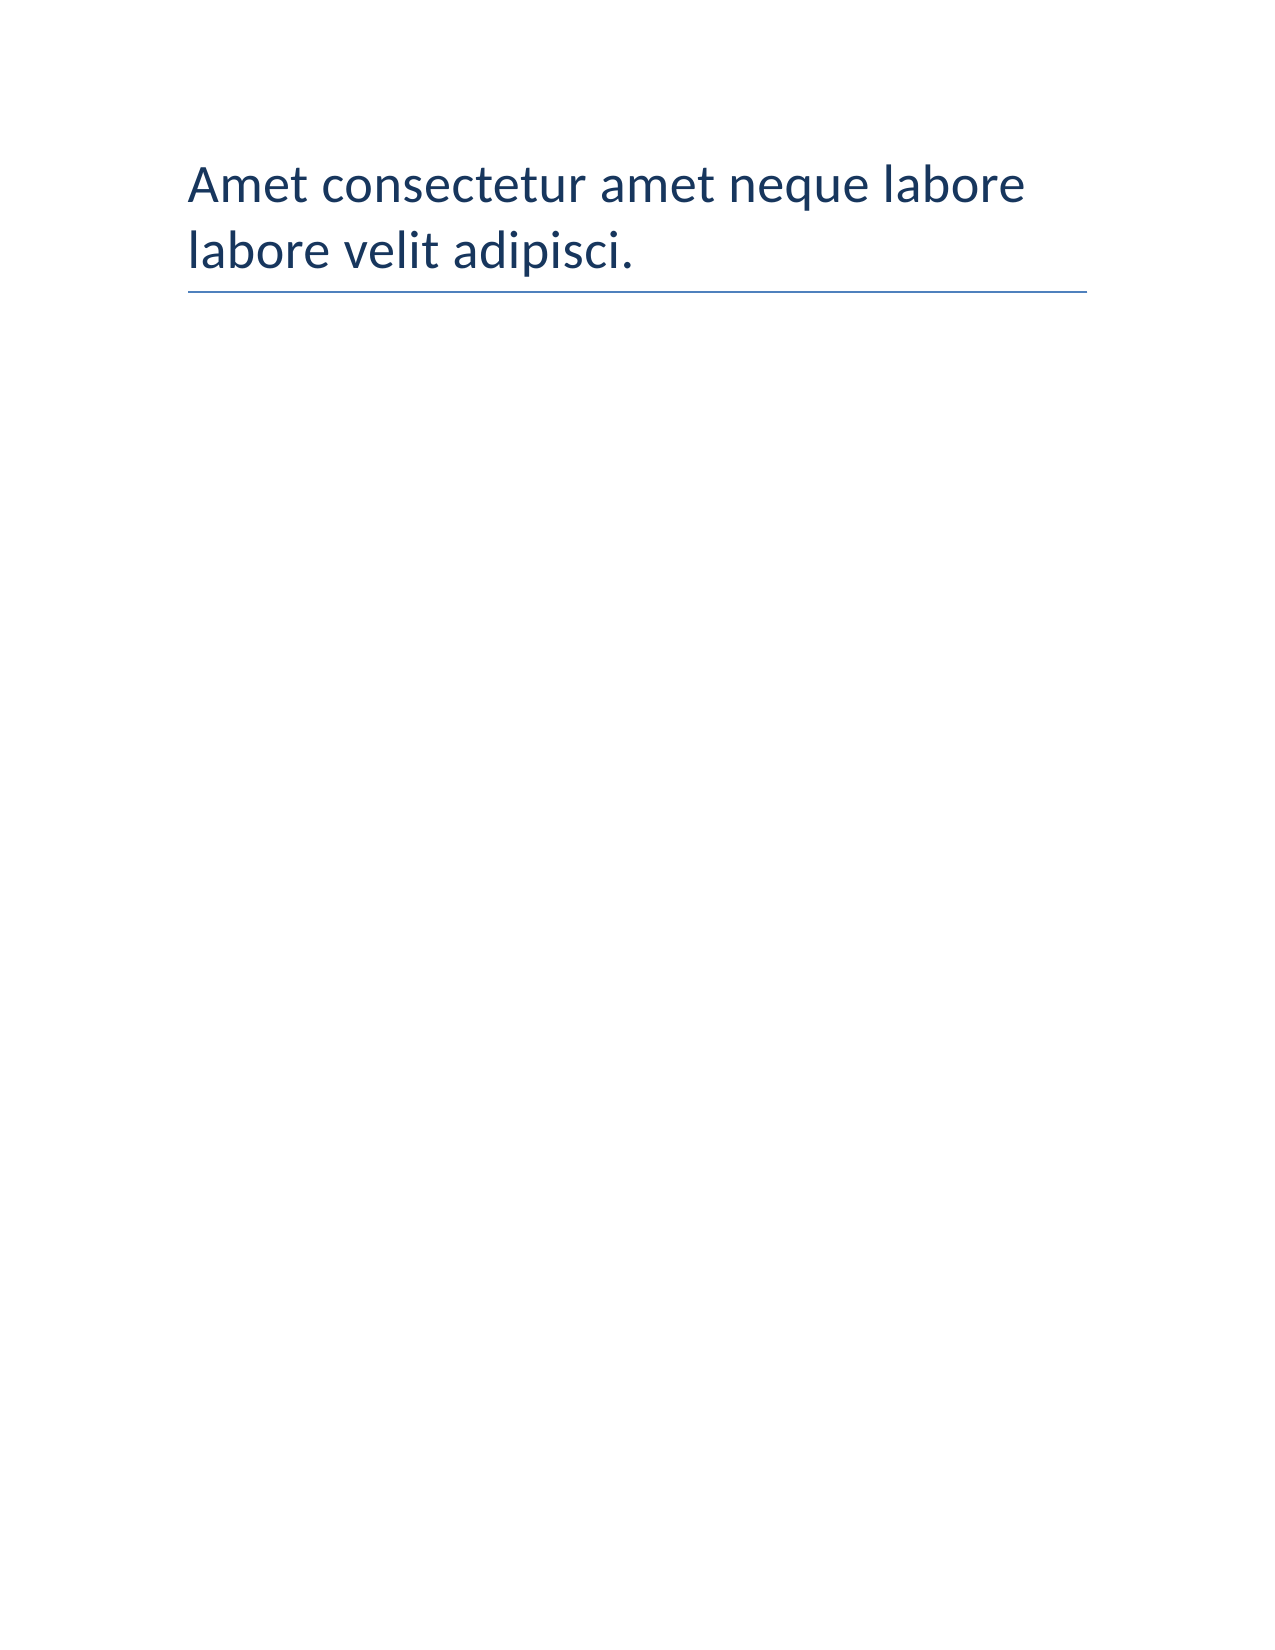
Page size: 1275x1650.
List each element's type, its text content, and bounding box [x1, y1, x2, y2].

title Amet consectetur amet neque labore labore velit adipisci. [187, 150, 1087, 293]
